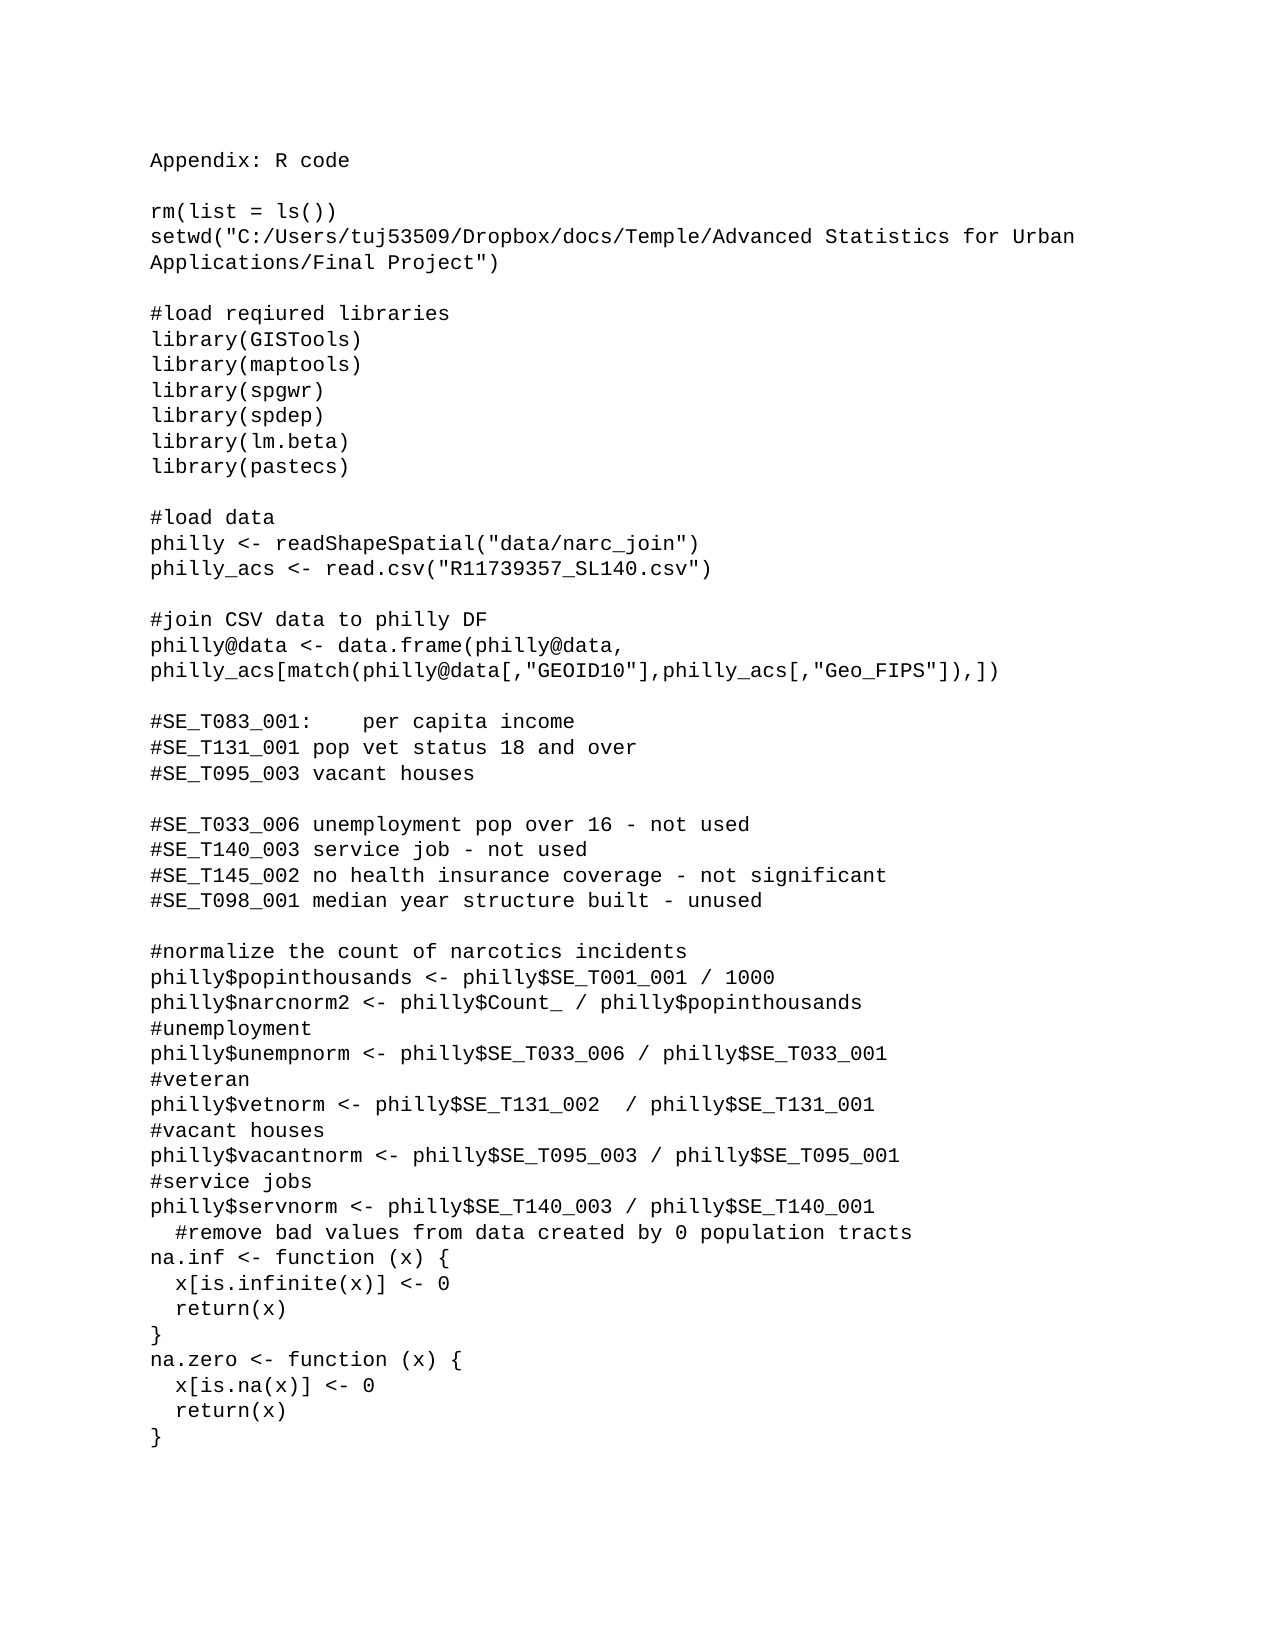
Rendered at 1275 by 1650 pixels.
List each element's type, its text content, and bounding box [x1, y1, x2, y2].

text #load reqiured libraries [150, 303, 1125, 327]
text #unemployment [150, 1018, 1125, 1041]
text philly_acs <- read.csv("R11739357_SL140.csv") [150, 558, 1125, 582]
text philly$vetnorm <- philly$SE_T131_002 / philly$SE_T131_001 [150, 1094, 1125, 1118]
text #SE_T033_006 unemployment pop over 16 - not used [150, 813, 1125, 837]
text } [150, 1324, 1125, 1348]
text #service jobs [150, 1171, 1125, 1194]
text philly$unempnorm <- philly$SE_T033_006 / philly$SE_T033_001 [150, 1043, 1125, 1067]
text setwd("C:/Users/tuj53509/Dropbox/docs/Temple/Advanced Statistics for Urban Applications/Final Project") [150, 227, 1125, 276]
text #SE_T095_003 vacant houses [150, 762, 1125, 786]
text philly@data <- data.frame(philly@data, philly_acs[match(philly@data[,"GEOID10"],philly_acs[,"Geo_FIPS"]),]) [150, 635, 1125, 684]
text return(x) [150, 1298, 1125, 1322]
text philly$popinthousands <- philly$SE_T001_001 / 1000 [150, 967, 1125, 990]
text #vacant houses [150, 1120, 1125, 1143]
text #SE_T145_002 no health insurance coverage - not significant [150, 864, 1125, 888]
text library(spgwr) [150, 380, 1125, 403]
text #join CSV data to philly DF [150, 609, 1125, 633]
text philly$vacantnorm <- philly$SE_T095_003 / philly$SE_T095_001 [150, 1145, 1125, 1169]
text #load data [150, 507, 1125, 531]
text x[is.infinite(x)] <- 0 [150, 1273, 1125, 1297]
text na.zero <- function (x) { [150, 1349, 1125, 1373]
text library(pastecs) [150, 456, 1125, 480]
text } [150, 1426, 1125, 1450]
text library(lm.beta) [150, 431, 1125, 454]
text philly$servnorm <- philly$SE_T140_003 / philly$SE_T140_001 [150, 1196, 1125, 1220]
text #remove bad values from data created by 0 population tracts [150, 1222, 1125, 1246]
text library(maptools) [150, 354, 1125, 378]
text #SE_T131_001 pop vet status 18 and over [150, 737, 1125, 761]
text library(GISTools) [150, 329, 1125, 352]
text x[is.na(x)] <- 0 [150, 1375, 1125, 1399]
text Appendix: R code [150, 150, 1125, 174]
text philly <- readShapeSpatial("data/narc_join") [150, 533, 1125, 556]
text #veteran [150, 1069, 1125, 1092]
text #SE_T098_001 median year structure built - unused [150, 890, 1125, 914]
text rm(list = ls()) [150, 201, 1125, 225]
text #SE_T083_001: per capita income [150, 711, 1125, 735]
text philly$narcnorm2 <- philly$Count_ / philly$popinthousands [150, 992, 1125, 1016]
text library(spdep) [150, 405, 1125, 429]
text #normalize the count of narcotics incidents [150, 941, 1125, 965]
text na.inf <- function (x) { [150, 1247, 1125, 1271]
text #SE_T140_003 service job - not used [150, 839, 1125, 863]
text return(x) [150, 1401, 1125, 1424]
